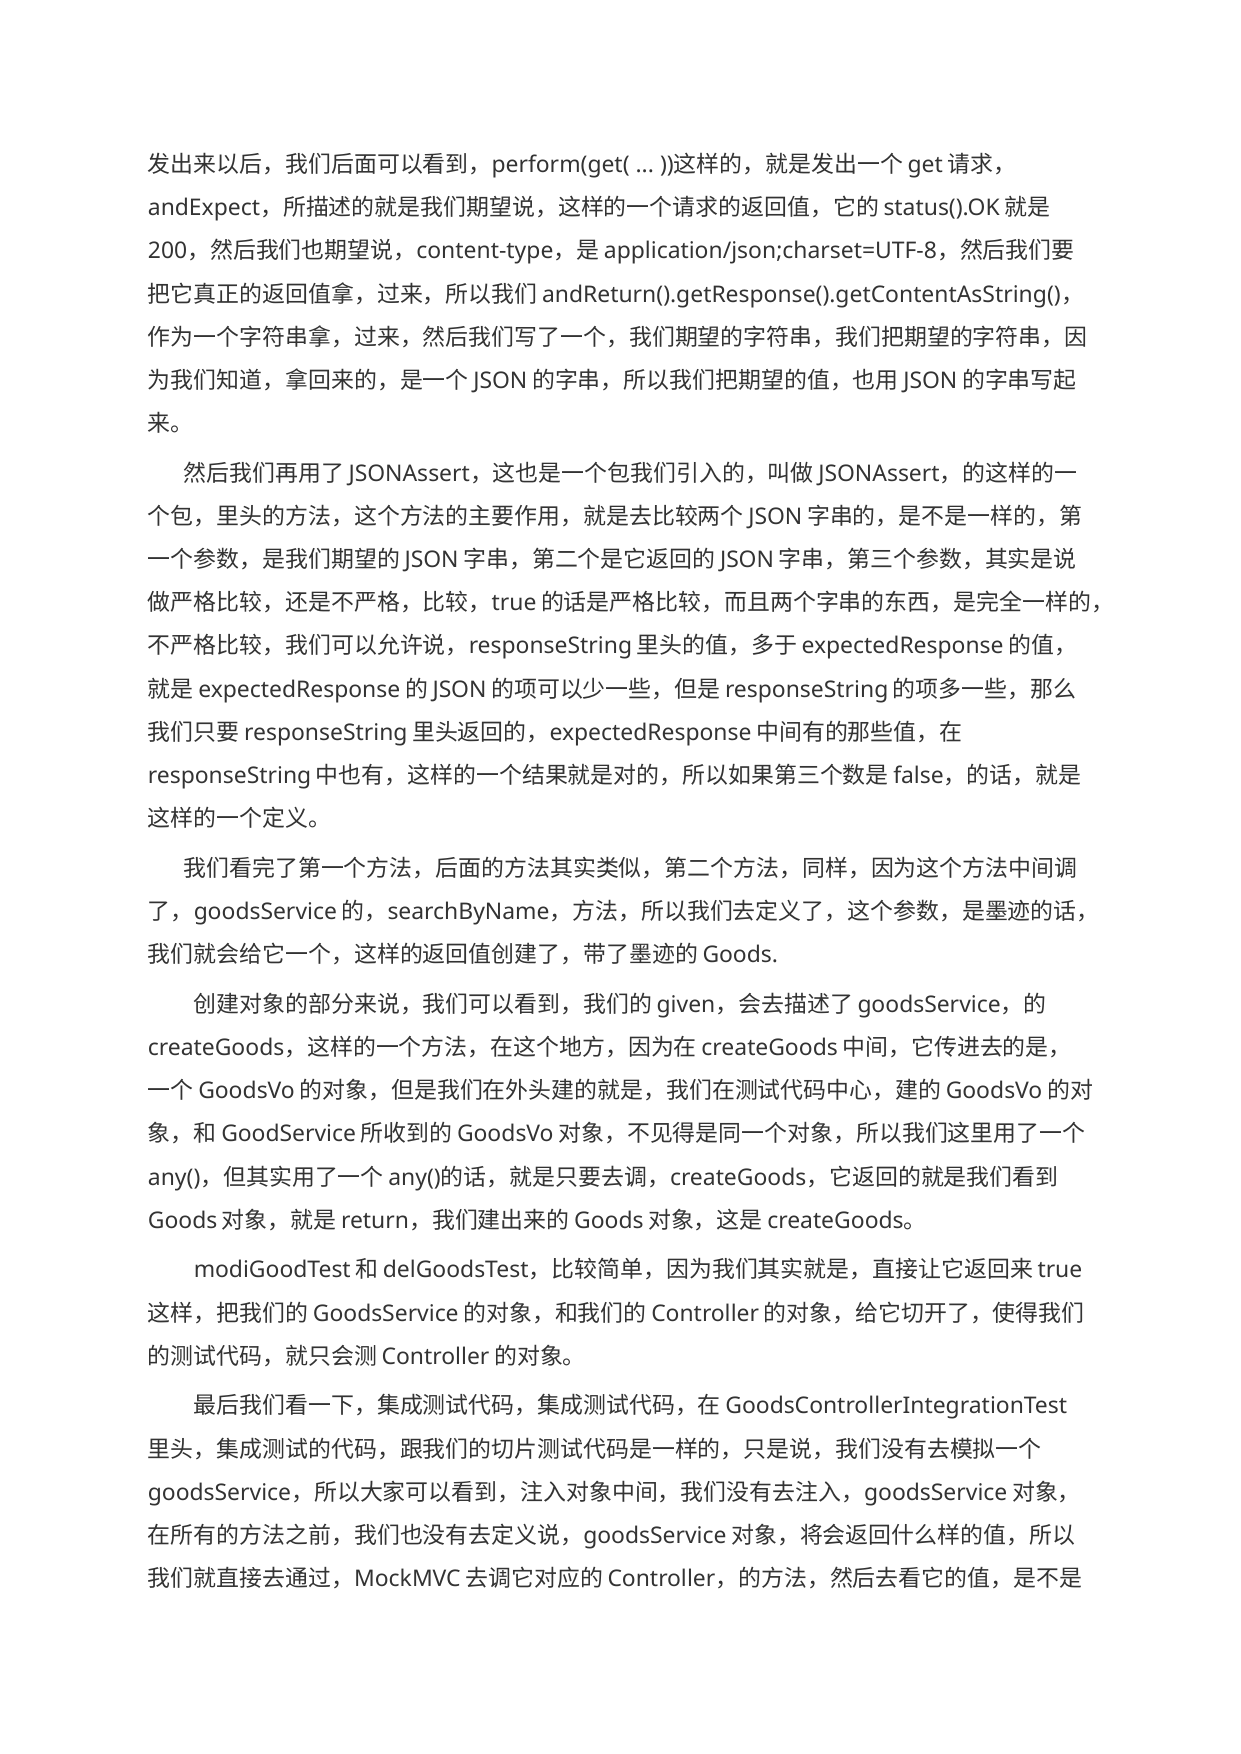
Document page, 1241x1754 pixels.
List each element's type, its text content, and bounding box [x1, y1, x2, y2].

text modiGoodTest和delGoodsTest，比较简单，因为我们其实就是，直接让它返回来true这样，把我们的GoodsService的对象，和我们的Controller的对象，给它切开了，使得我们的测试代码，就只会测Controller的对象。 [148, 1251, 1093, 1371]
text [148, 1387, 1093, 1593]
text 我们看完了第一个方法，后面的方法其实类似，第二个方法，同样，因为这个方法中间调了，goodsService的，searchByName，方法，所以我们去定义了，这个参数，是墨迹的话，我们就会给它一个，这样的返回值创建了，带了墨迹的Goods. [148, 849, 1093, 969]
text 创建对象的部分来说，我们可以看到，我们的given，会去描述了goodsService，的createGoods，这样的一个方法，在这个地方，因为在createGoods中间，它传进去的是，一个GoodsVo的对象，但是我们在外头建的就是，我们在测试代码中心，建的GoodsVo的对象，和GoodService所收到的GoodsVo对象，不见得是同一个对象，所以我们这里用了一个any()，但其实用了一个any()的话，就是只要去调，createGoods，它返回的就是我们看到Goods对象，就是return，我们建出来的Goods对象，这是createGoods。 [148, 986, 1093, 1235]
text 然后我们再用了JSONAssert，这也是一个包我们引入的，叫做JSONAssert，的这样的一个包，里头的方法，这个方法的主要作用，就是去比较两个JSON字串的，是不是一样的，第一个参数，是我们期望的JSON字串，第二个是它返回的JSON字串，第三个参数，其实是说做严格比较，还是不严格，比较，true的话是严格比较，而且两个字串的东西，是完全一样的，不严格比较，我们可以允许说，responseString里头的值，多于expectedResponse的值，就是expectedResponse的JSON的项可以少一些，但是responseString的项多一些，那么我们只要responseString里头返回的，expectedResponse中间有的那些值，在responseString中也有，这样的一个结果就是对的，所以如果第三个数是false，的话，就是这样的一个定义。 [148, 454, 1093, 833]
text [148, 146, 1093, 438]
